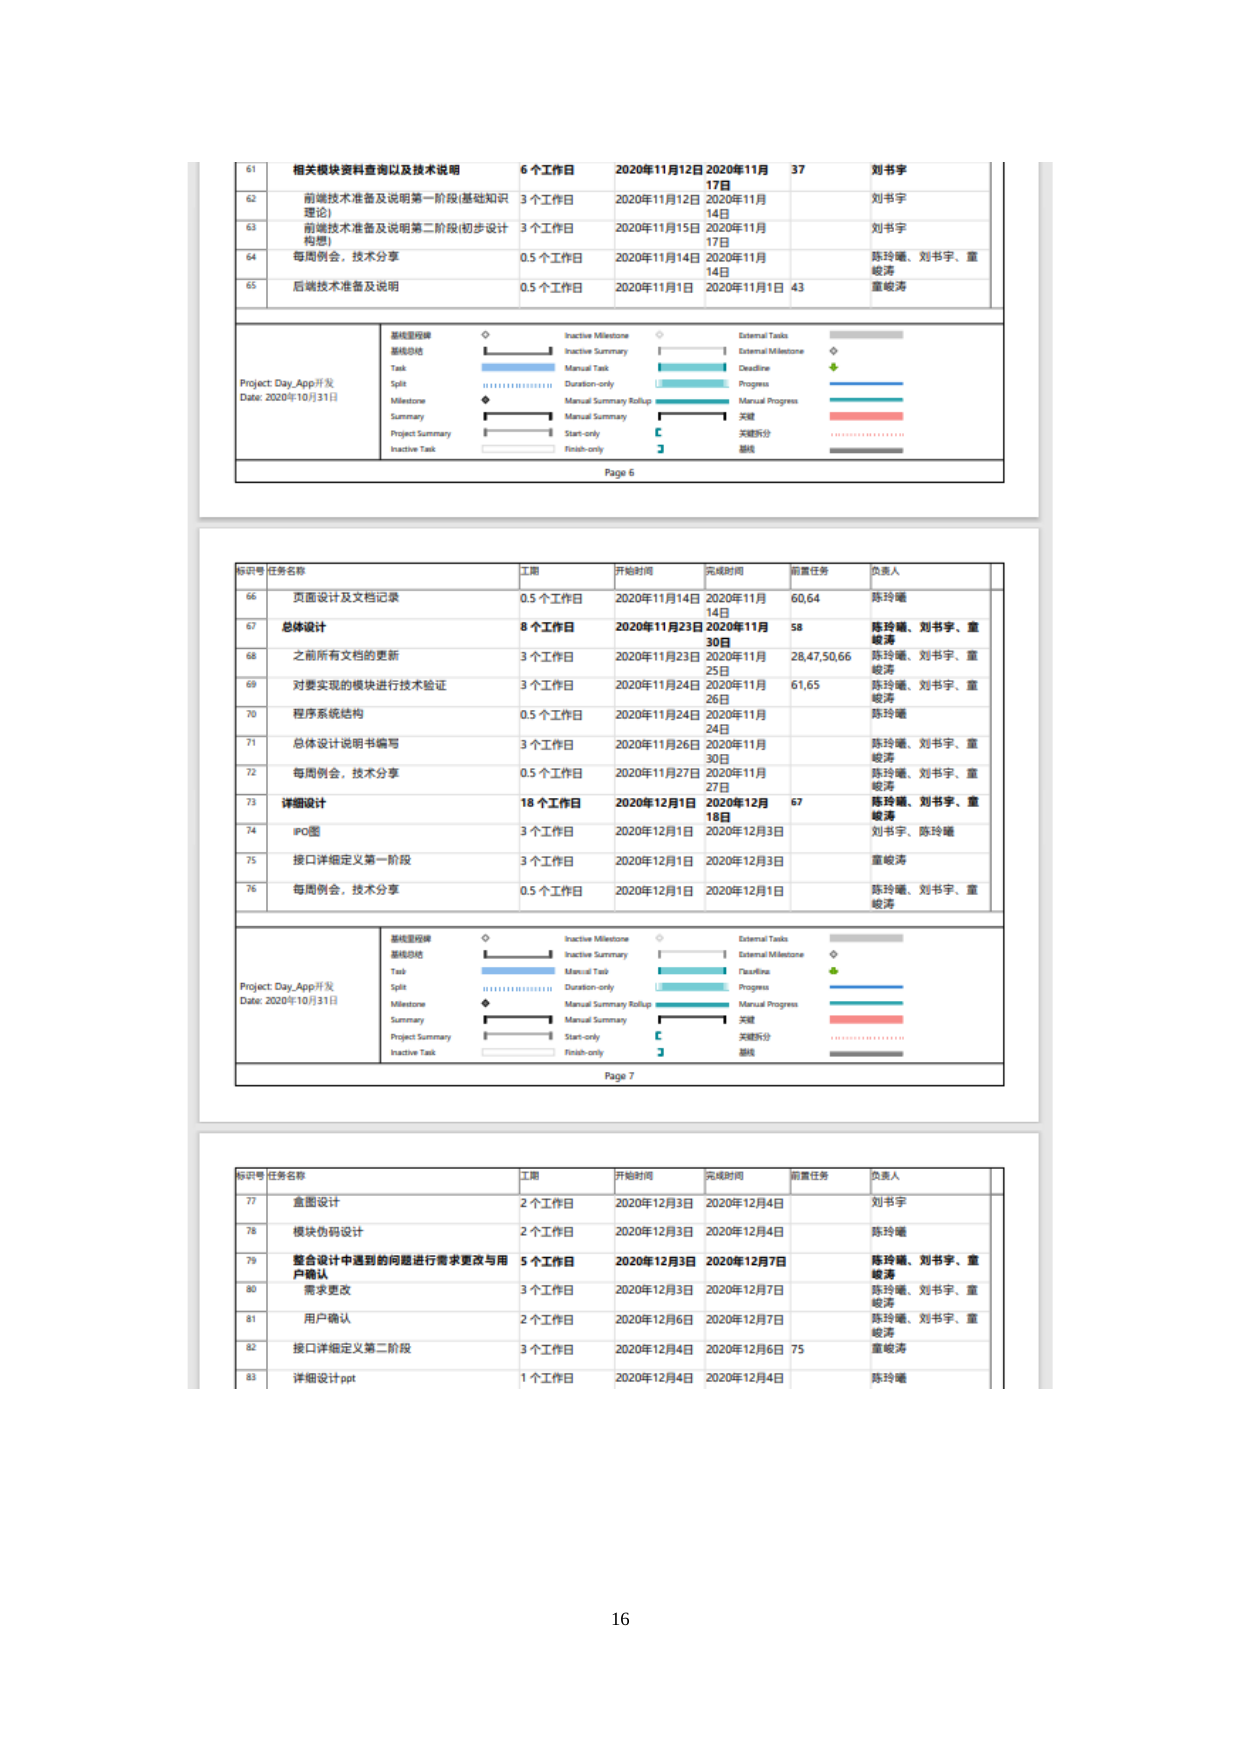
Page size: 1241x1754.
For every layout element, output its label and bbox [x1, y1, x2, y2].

picture [187, 162, 1053, 1389]
